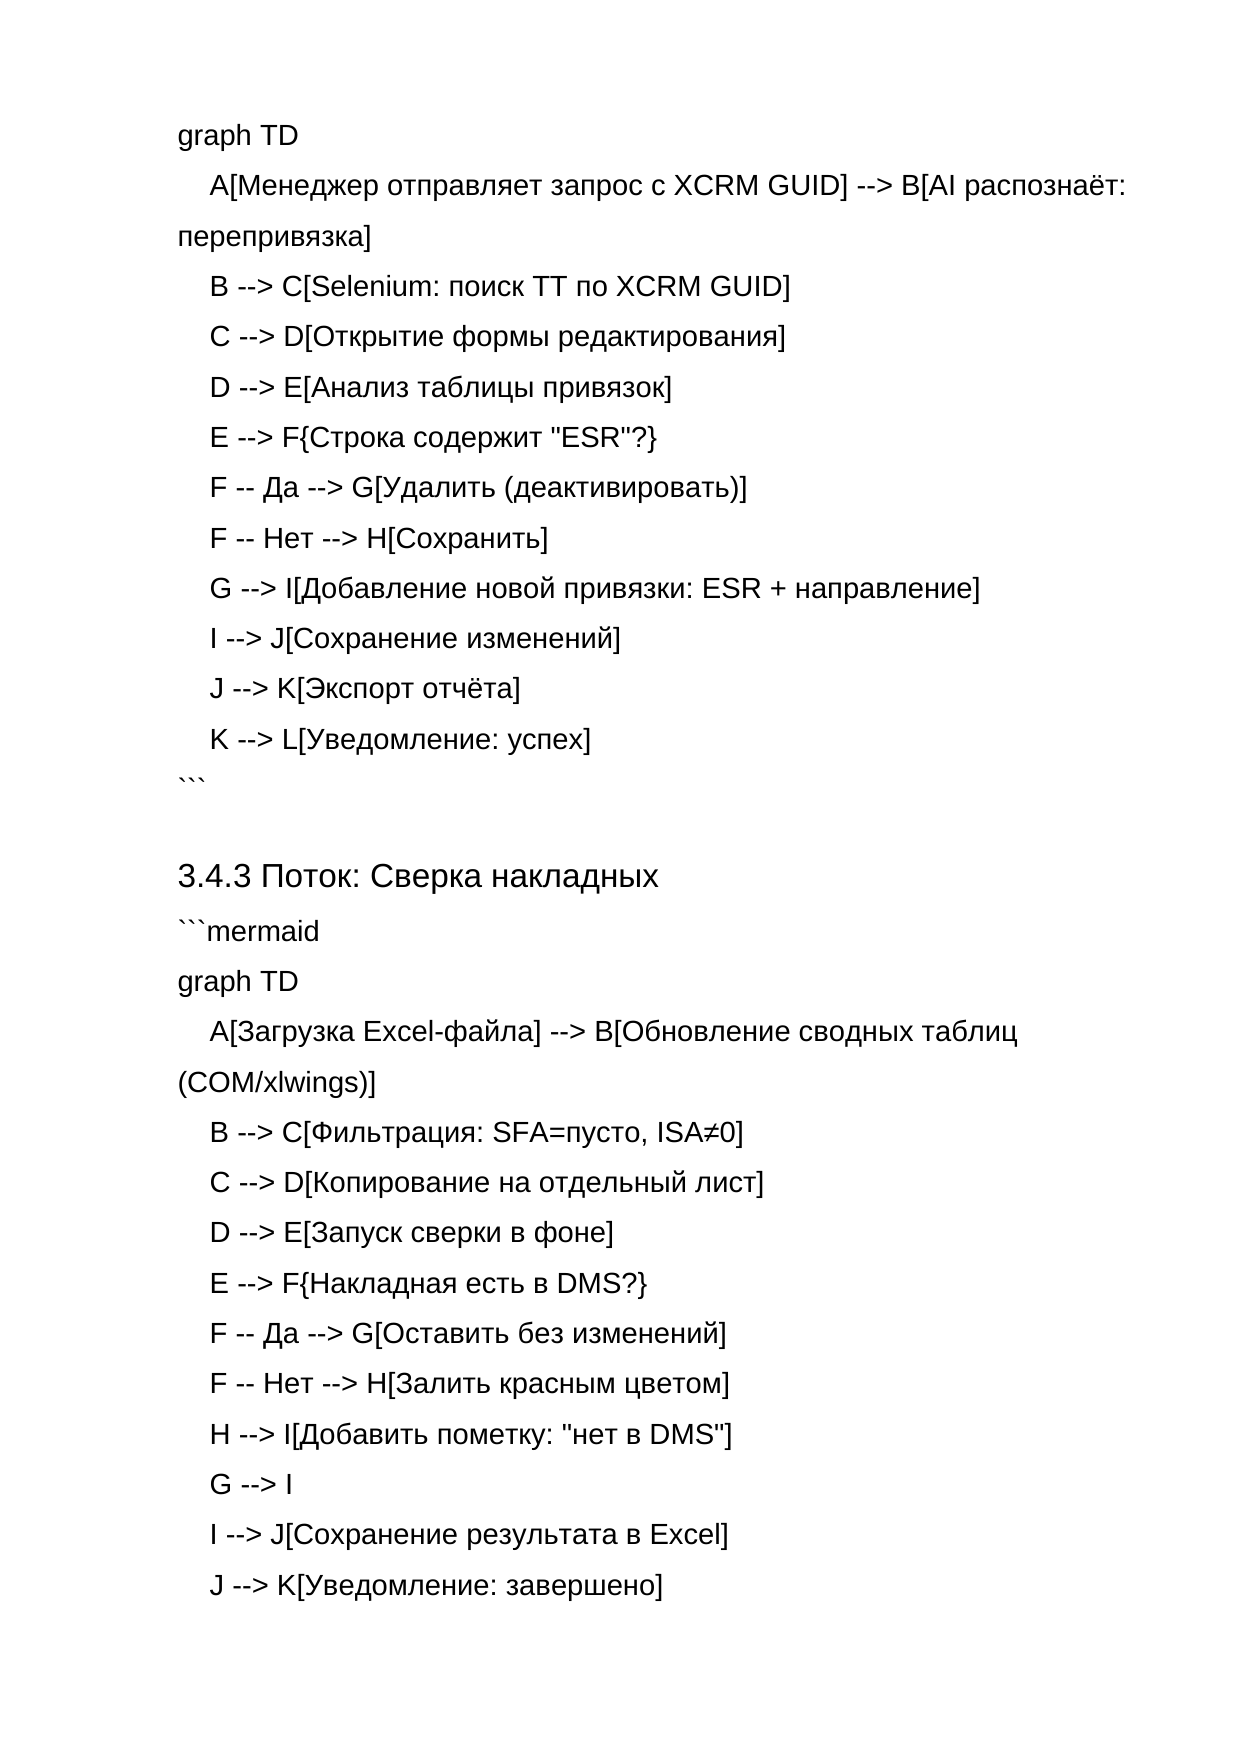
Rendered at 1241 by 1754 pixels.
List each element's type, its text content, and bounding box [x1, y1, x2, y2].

text E --> F{Накладная есть в DMS?} [177, 1266, 1152, 1299]
text A[Загрузка Excel-файла] --> B[Обновление сводных таблиц (COM/xlwings)] [177, 1014, 1152, 1098]
text A[Менеджер отправляет запрос с XCRM GUID] --> B[AI распознаёт: перепривязка] [177, 168, 1152, 252]
text F -- Нет --> H[Залить красным цветом] [177, 1366, 1152, 1400]
text ``` [177, 772, 1152, 806]
text F -- Да --> G[Удалить (деактивировать)] [177, 470, 1152, 504]
text 3.4.3 Поток: Сверка накладных [177, 856, 1152, 894]
text K --> L[Уведомление: успех] [177, 722, 1152, 755]
text J --> K[Уведомление: завершено] [177, 1568, 1152, 1601]
text C --> D[Копирование на отдельный лист] [177, 1165, 1152, 1199]
text J --> K[Экспорт отчёта] [177, 672, 1152, 705]
text ```mermaid [177, 914, 1152, 947]
text G --> I [177, 1467, 1152, 1501]
text F -- Да --> G[Оставить без изменений] [177, 1316, 1152, 1350]
text graph TD [177, 964, 1152, 997]
text I --> J[Сохранение изменений] [177, 621, 1152, 655]
text D --> E[Запуск сверки в фоне] [177, 1216, 1152, 1249]
text C --> D[Открытие формы редактирования] [177, 319, 1152, 353]
text G --> I[Добавление новой привязки: ESR + направление] [177, 571, 1152, 604]
text E --> F{Строка содержит "ESR"?} [177, 420, 1152, 453]
text F -- Нет --> H[Сохранить] [177, 521, 1152, 554]
text B --> C[Selenium: поиск ТТ по XCRM GUID] [177, 269, 1152, 303]
text graph TD [177, 118, 1152, 152]
text H --> I[Добавить пометку: "нет в DMS"] [177, 1417, 1152, 1450]
text D --> E[Анализ таблицы привязок] [177, 370, 1152, 403]
text I --> J[Сохранение результата в Excel] [177, 1517, 1152, 1551]
text B --> C[Фильтрация: SFA=пусто, ISA≠0] [177, 1115, 1152, 1148]
